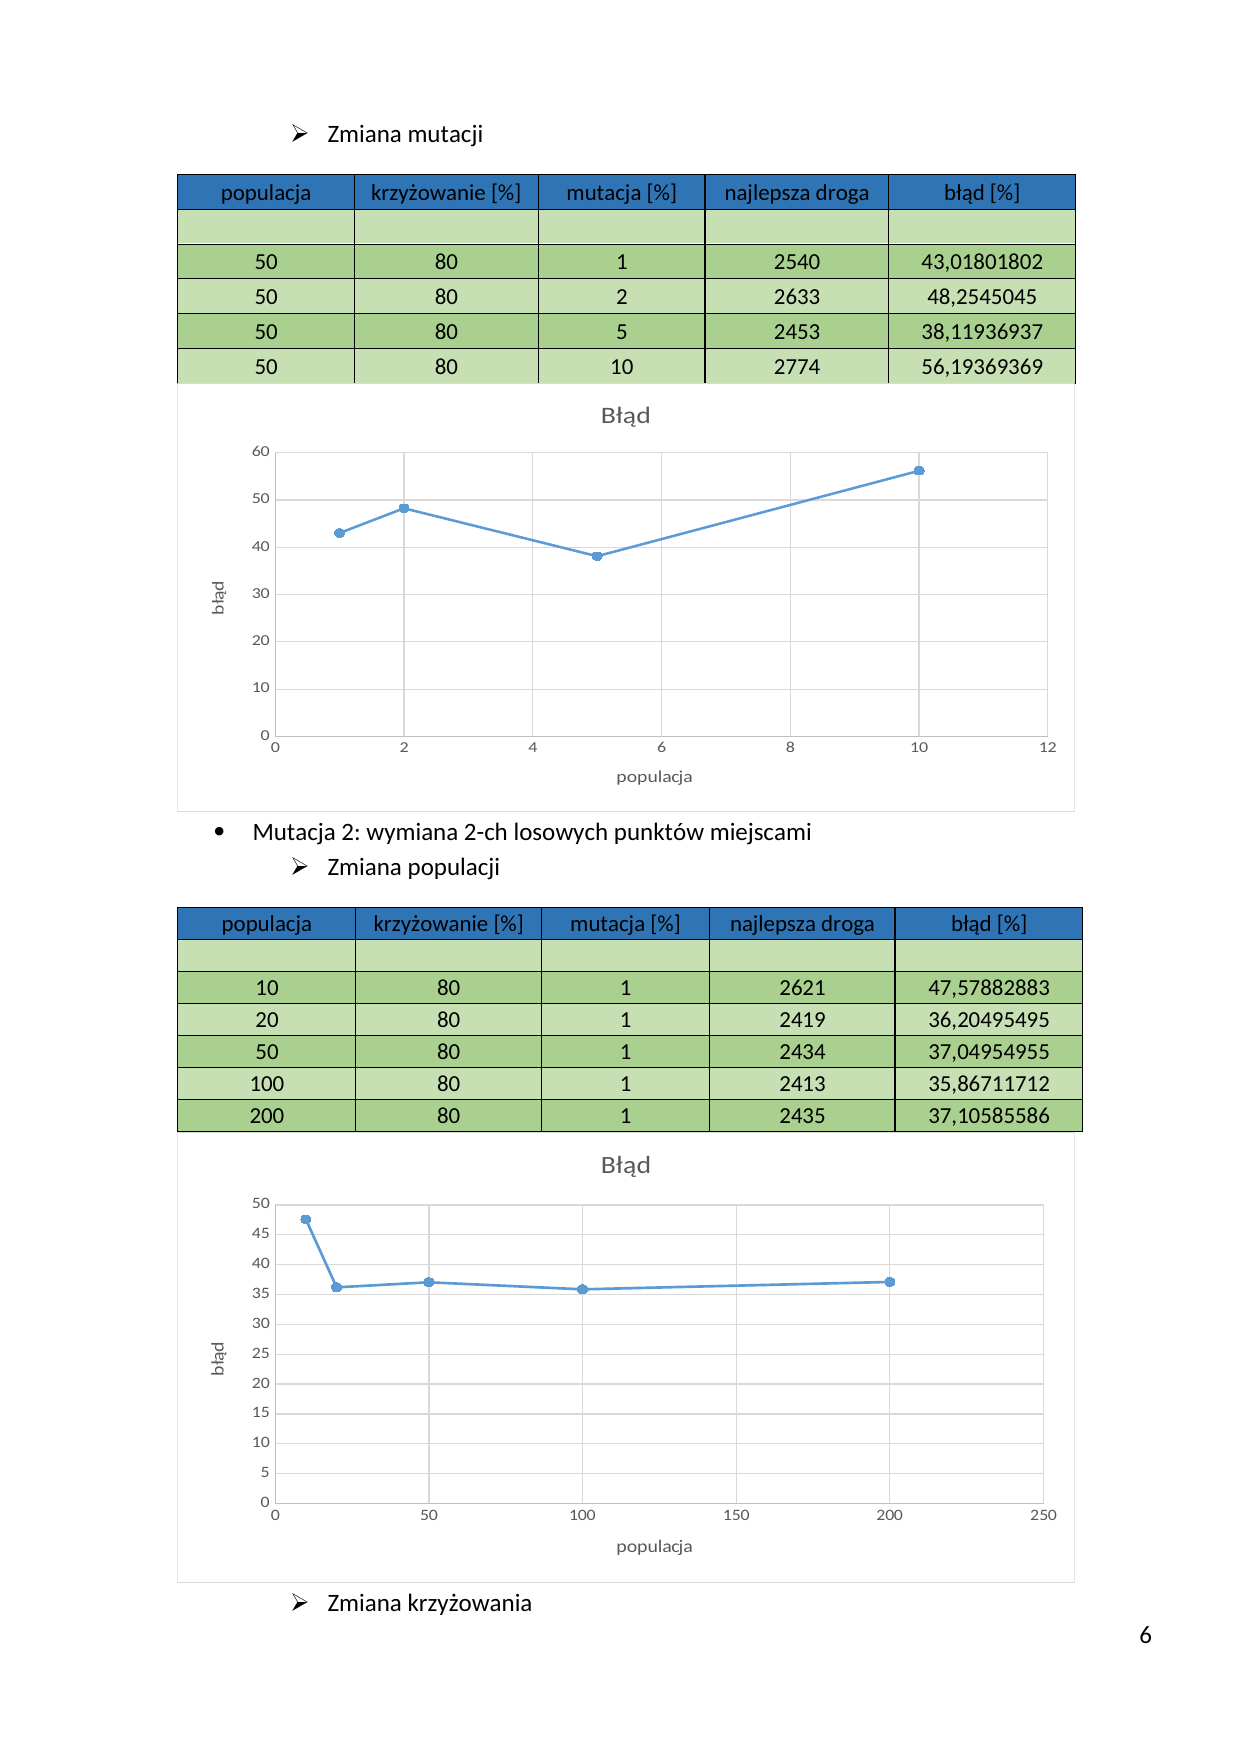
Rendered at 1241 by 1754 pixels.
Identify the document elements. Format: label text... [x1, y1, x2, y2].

table_cell 80 [355, 279, 538, 313]
table_cell [889, 210, 1075, 243]
table_header krzyżowanie [%] [355, 175, 538, 209]
table_cell 2633 [706, 279, 888, 313]
table_cell 80 [356, 1036, 541, 1067]
table_cell 2774 [706, 349, 888, 383]
table_cell 1 [539, 245, 704, 278]
table_header mutacja [%] [542, 908, 709, 939]
table_cell 35,86711712 [896, 1068, 1082, 1099]
table_cell [356, 940, 541, 971]
table_cell [178, 210, 354, 243]
table_cell 37,04954955 [896, 1036, 1082, 1067]
table_cell 50 [178, 349, 354, 383]
table_header błąd [%] [889, 175, 1075, 209]
table_cell 2435 [710, 1100, 894, 1131]
table_header najlepsza droga [710, 908, 894, 939]
table_cell 38,11936937 [889, 314, 1075, 348]
table_header krzyżowanie [%] [356, 908, 541, 939]
table_cell 80 [355, 349, 538, 383]
table_cell 36,20495495 [896, 1004, 1082, 1035]
table_cell 2434 [710, 1036, 894, 1067]
table_cell 5 [539, 314, 704, 348]
table_header błąd [%] [896, 908, 1082, 939]
list Mutacja 2: wymiana 2-ch losowych punktów miejscami [215, 816, 1152, 846]
table_cell 20 [178, 1004, 355, 1035]
table_cell 200 [178, 1100, 355, 1131]
list Zmiana mutacji [290, 118, 1152, 149]
table_cell [706, 210, 888, 243]
table_cell 80 [355, 245, 538, 278]
table_cell 1 [542, 972, 709, 1003]
table_cell [355, 210, 538, 243]
table_cell 48,2545045 [889, 279, 1075, 313]
table_cell 50 [178, 314, 354, 348]
table_cell 1 [542, 1100, 709, 1131]
table_cell 2413 [710, 1068, 894, 1099]
table_cell [178, 940, 355, 971]
table_cell 2453 [706, 314, 888, 348]
table_header populacja [178, 908, 355, 939]
table_cell [710, 940, 894, 971]
table_cell 43,01801802 [889, 245, 1075, 278]
list Zmiana krzyżowania [290, 1587, 1152, 1617]
table_cell 50 [178, 1036, 355, 1067]
table_cell 56,19369369 [889, 349, 1075, 383]
table_cell [896, 940, 1082, 971]
table_cell 80 [356, 972, 541, 1003]
table_header najlepsza droga [706, 175, 888, 209]
table_cell 47,57882883 [896, 972, 1082, 1003]
table_header populacja [178, 175, 354, 209]
table_cell [539, 210, 704, 243]
table_cell 50 [178, 245, 354, 278]
table_cell 2540 [706, 245, 888, 278]
table_cell [542, 940, 709, 971]
table_cell 10 [539, 349, 704, 383]
table_cell 2419 [710, 1004, 894, 1035]
table_cell 1 [542, 1036, 709, 1067]
table_cell 37,10585586 [896, 1100, 1082, 1131]
table_cell 1 [542, 1068, 709, 1099]
table_cell 80 [356, 1068, 541, 1099]
table_cell 50 [178, 279, 354, 313]
list Zmiana populacji [290, 851, 1152, 881]
table_cell 2621 [710, 972, 894, 1003]
table_header mutacja [%] [539, 175, 704, 209]
table_cell 80 [356, 1100, 541, 1131]
table_cell 1 [542, 1004, 709, 1035]
table_cell 100 [178, 1068, 355, 1099]
table_cell 10 [178, 972, 355, 1003]
table_cell 2 [539, 279, 704, 313]
table_cell 80 [356, 1004, 541, 1035]
table_cell 80 [355, 314, 538, 348]
